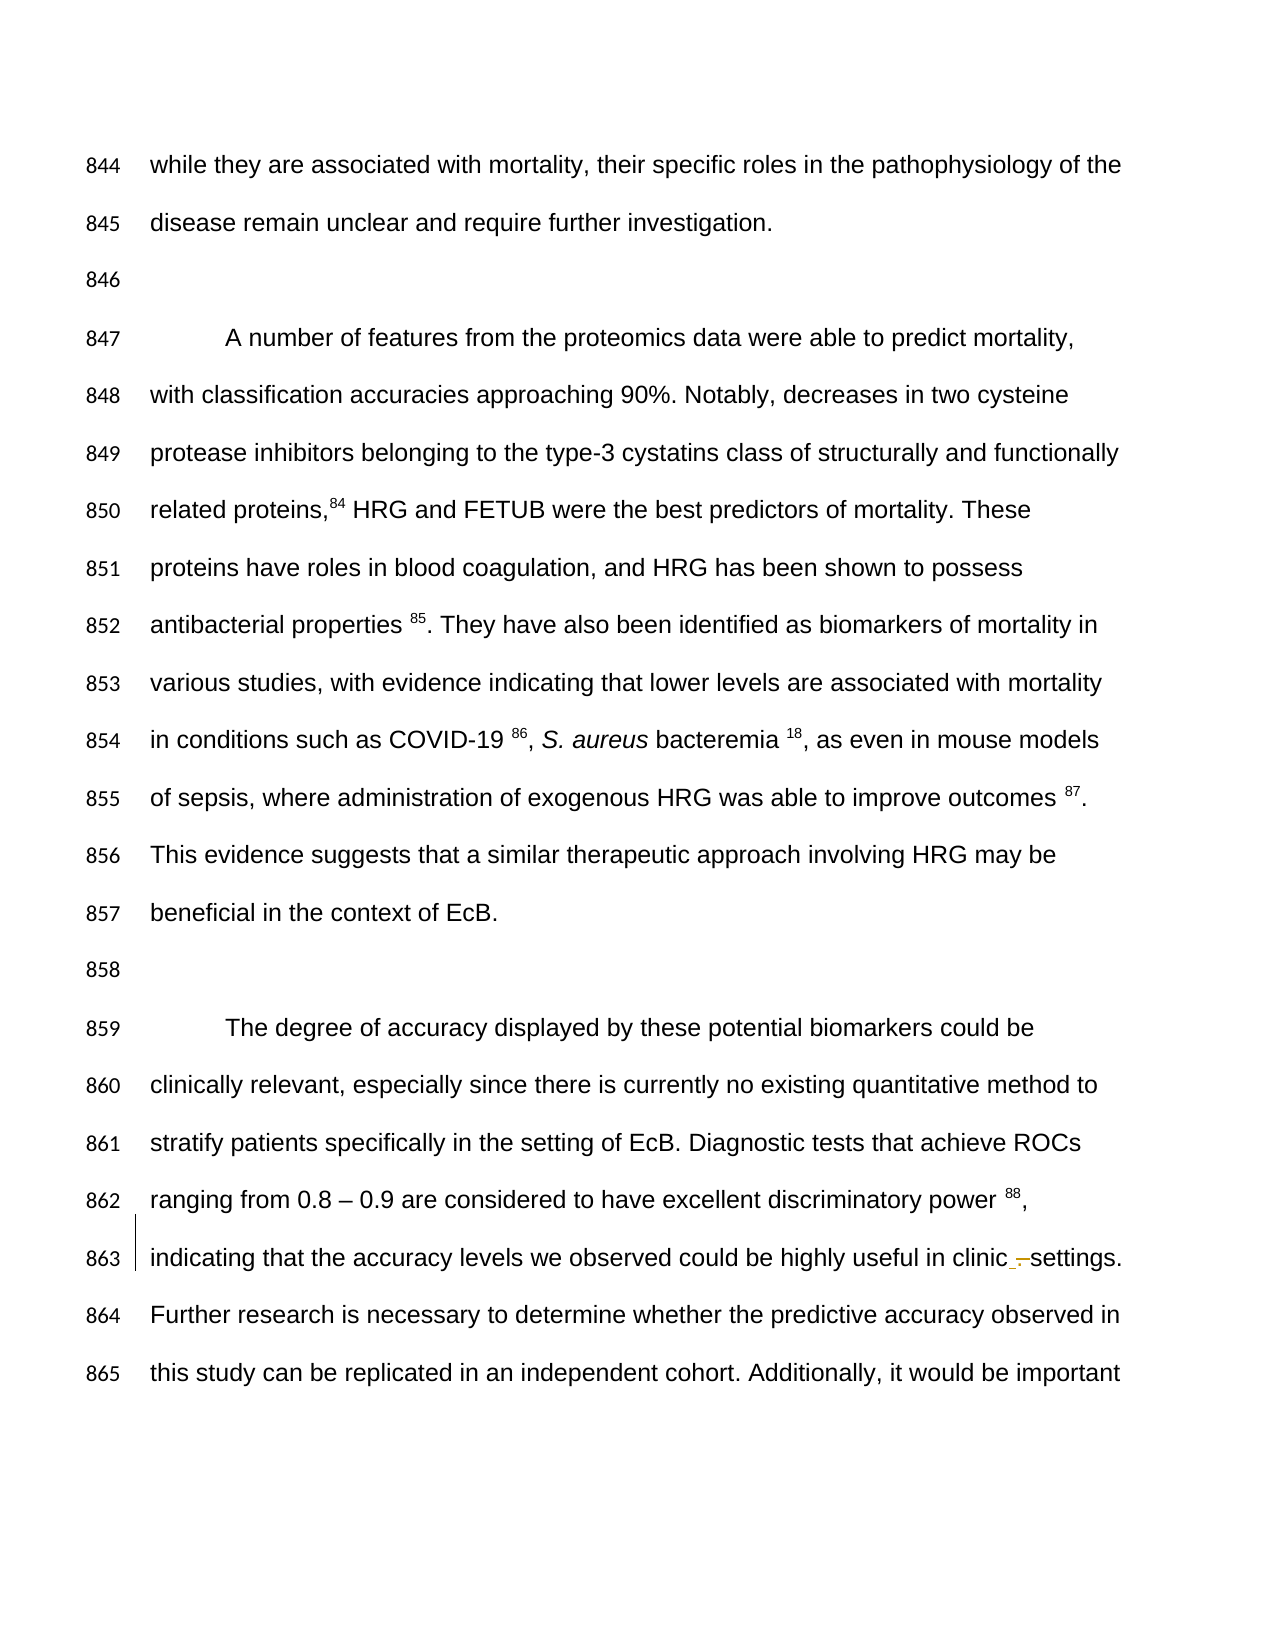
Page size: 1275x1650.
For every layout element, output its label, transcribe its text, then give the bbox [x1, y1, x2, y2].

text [150, 1012, 1125, 1386]
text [150, 150, 1125, 236]
text A number of features from the proteomics data were able to predict mortality, with classification accuracies approaching 90%. Notably, decreases in two cysteine protease inhibitors belonging to the type-3 cystatins class of structurally and functionally related proteins,84 HRG and FETUB were the best predictors of mortality. These proteins have roles in blood coagulation, and HRG has been shown to possess antibacterial properties 85. They have also been identified as biomarkers of mortality in various studies, with evidence indicating that lower levels are associated with mortality in conditions such as COVID-19 86, S. aureus bacteremia 18, as even in mouse models of sepsis, where administration of exogenous HRG was able to improve outcomes 87. This evidence suggests that a similar therapeutic approach involving HRG may be beneficial in the context of EcB. [150, 322, 1125, 926]
